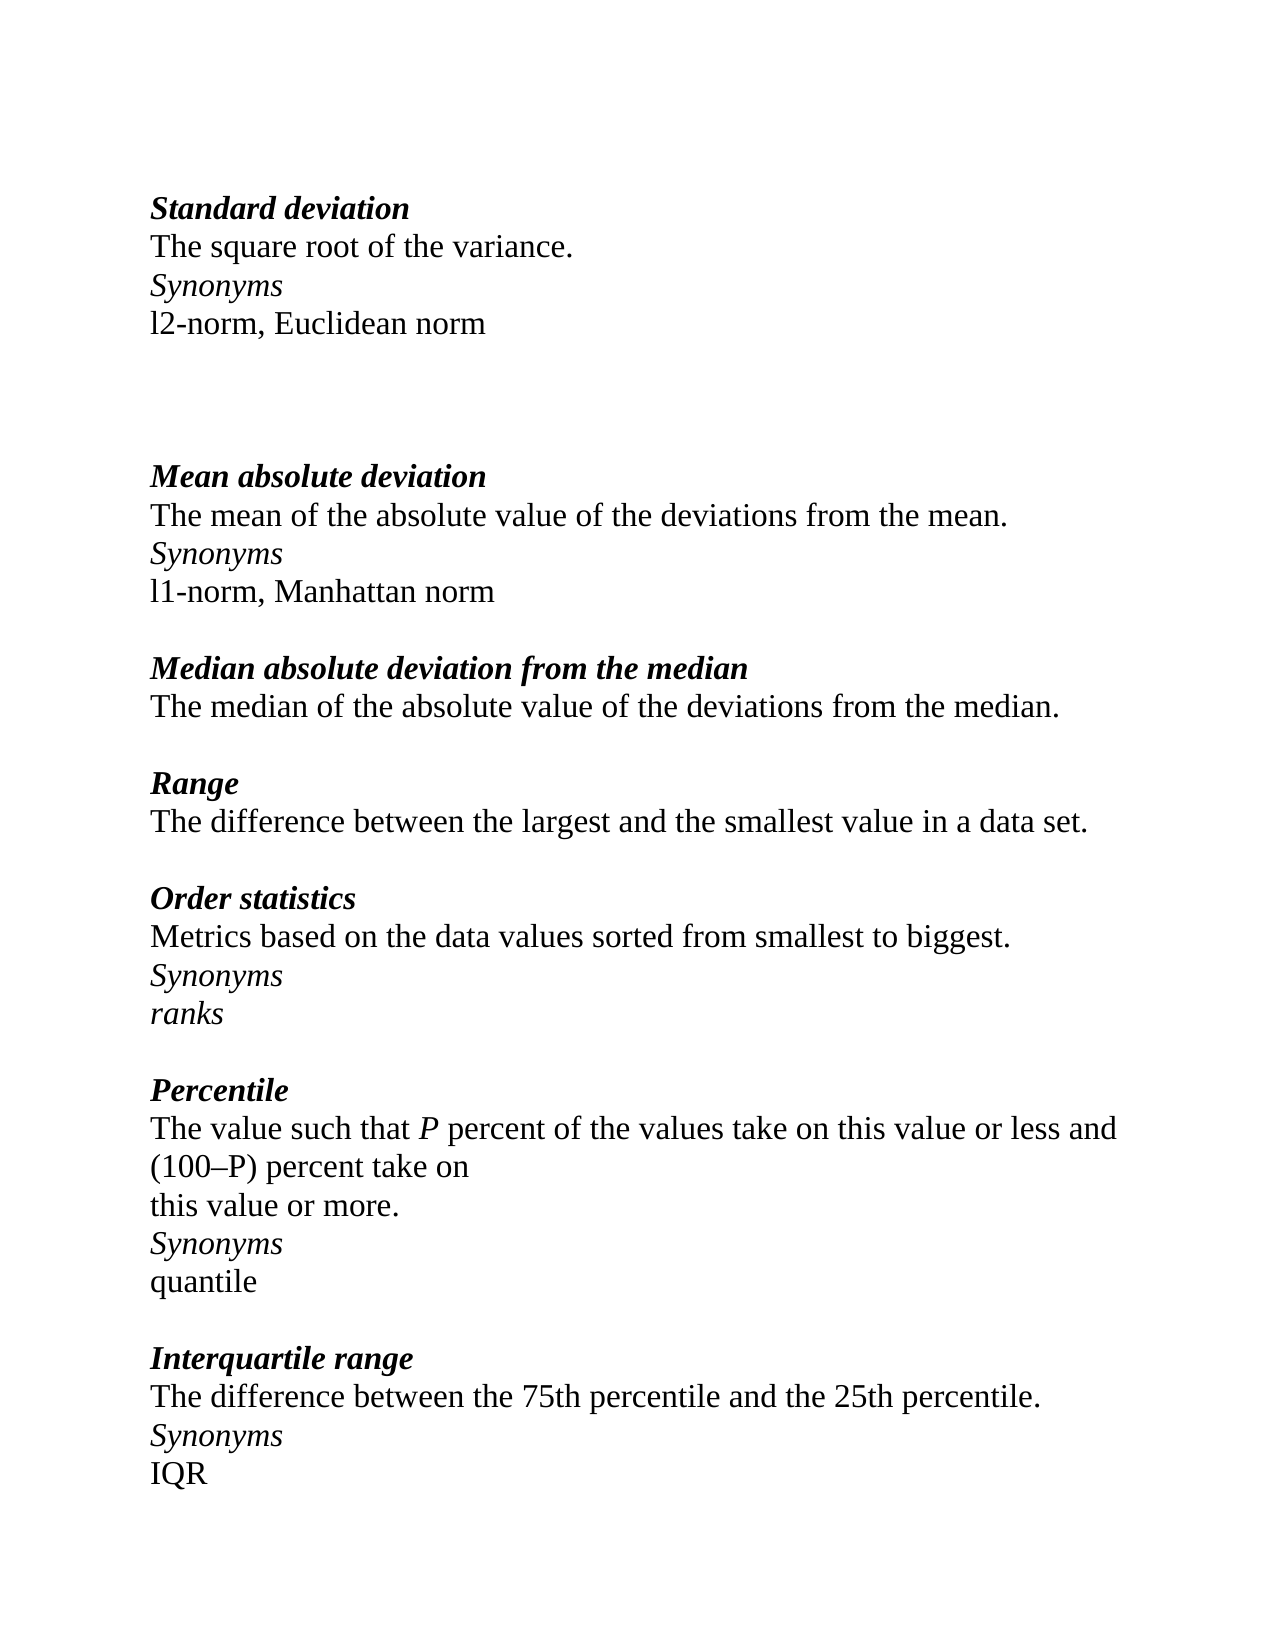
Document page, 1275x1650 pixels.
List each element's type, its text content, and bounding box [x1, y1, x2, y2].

text Mean absolute deviation [150, 457, 1125, 495]
text The square root of the variance. [150, 227, 1125, 265]
text ranks [150, 993, 1125, 1032]
text Interquartile range [150, 1338, 1125, 1377]
text this value or more. [150, 1185, 1125, 1223]
text The value such that P percent of the values take on this value or less and (100–P) percent take on [150, 1108, 1125, 1185]
text Synonyms [150, 533, 1125, 572]
text Percentile [150, 1070, 1125, 1108]
text l1-norm, Manhattan norm [150, 572, 1125, 610]
text quantile [150, 1262, 1125, 1300]
text Range [150, 763, 1125, 802]
text IQR [150, 1453, 1125, 1492]
text l2-norm, Euclidean norm [150, 303, 1125, 342]
text Synonyms [150, 955, 1125, 993]
text The difference between the 75th percentile and the 25th percentile. [150, 1377, 1125, 1415]
text Synonyms [150, 1223, 1125, 1262]
text Synonyms [150, 1415, 1125, 1453]
text The difference between the largest and the smallest value in a data set. [150, 802, 1125, 840]
text Median absolute deviation from the median [150, 648, 1125, 687]
text Order statistics [150, 878, 1125, 917]
text Standard deviation [150, 188, 1125, 227]
text The mean of the absolute value of the deviations from the mean. [150, 495, 1125, 533]
text Synonyms [150, 265, 1125, 303]
text The median of the absolute value of the deviations from the median. [150, 687, 1125, 725]
text Metrics based on the data values sorted from smallest to biggest. [150, 917, 1125, 955]
